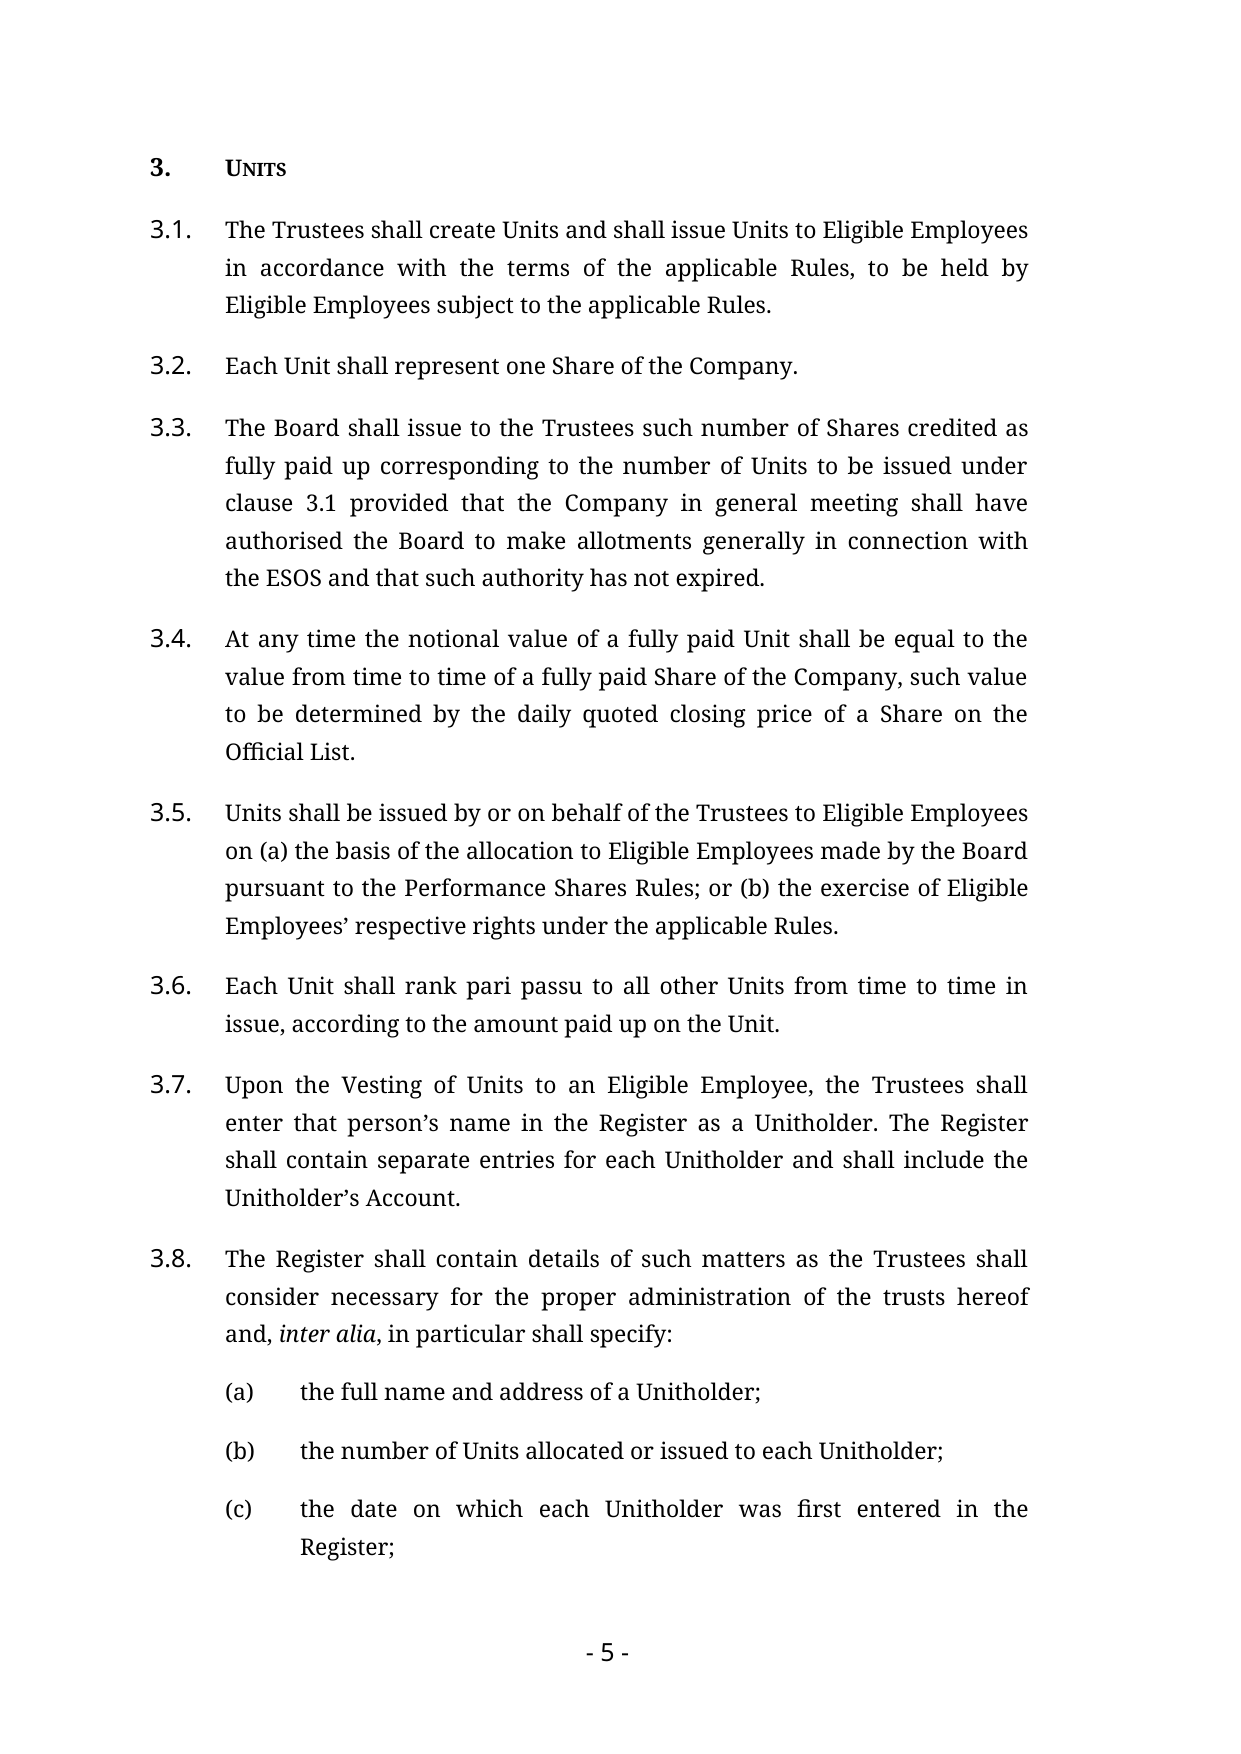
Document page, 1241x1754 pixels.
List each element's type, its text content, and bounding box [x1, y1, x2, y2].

subtitle Units [150, 150, 1090, 184]
list the full name and address of a Unitholder; [225, 1376, 1030, 1408]
list The Board shall issue to the Trustees such number of Shares credited as fully paid up corresponding to the number of Units to be issued under clause 3.1 provided that the Company in general meeting shall have authorised the Board to make allotments generally in connection with the ESOS and that such authority has not expired. [150, 409, 1029, 593]
list the number of Units allocated or issued to each Unitholder; [225, 1435, 1030, 1466]
list The Register shall contain details of such matters as the Trustees shall consider necessary for the proper administration of the trusts hereof and, inter alia, in particular shall specify: [150, 1240, 1029, 1349]
list Each Unit shall rank pari passu to all other Units from time to time in issue, according to the amount paid up on the Unit. [150, 968, 1029, 1039]
list Units shall be issued by or on behalf of the Trustees to Eligible Employees on (a) the basis of the allocation to Eligible Employees made by the Board pursuant to the Performance Shares Rules; or (b) the exercise of Eligible Employees’ respective rights under the applicable Rules. [150, 794, 1029, 941]
list Upon the Vesting of Units to an Eligible Employee, the Trustees shall enter that person’s name in the Register as a Unitholder. The Register shall contain separate entries for each Unitholder and shall include the Unitholder’s Account. [150, 1067, 1029, 1213]
list Each Unit shall represent one Share of the Company. [150, 348, 1029, 382]
list At any time the notional value of a fully paid Unit shall be equal to the value from time to time of a fully paid Share of the Company, such value to be determined by the daily quoted closing price of a Share on the Official List. [150, 621, 1029, 767]
list the date on which each Unitholder was first entered in the Register; [225, 1493, 1030, 1562]
list The Trustees shall create Units and shall issue Units to Eligible Employees in accordance with the terms of the applicable Rules, to be held by Eligible Employees subject to the applicable Rules. [150, 212, 1029, 321]
